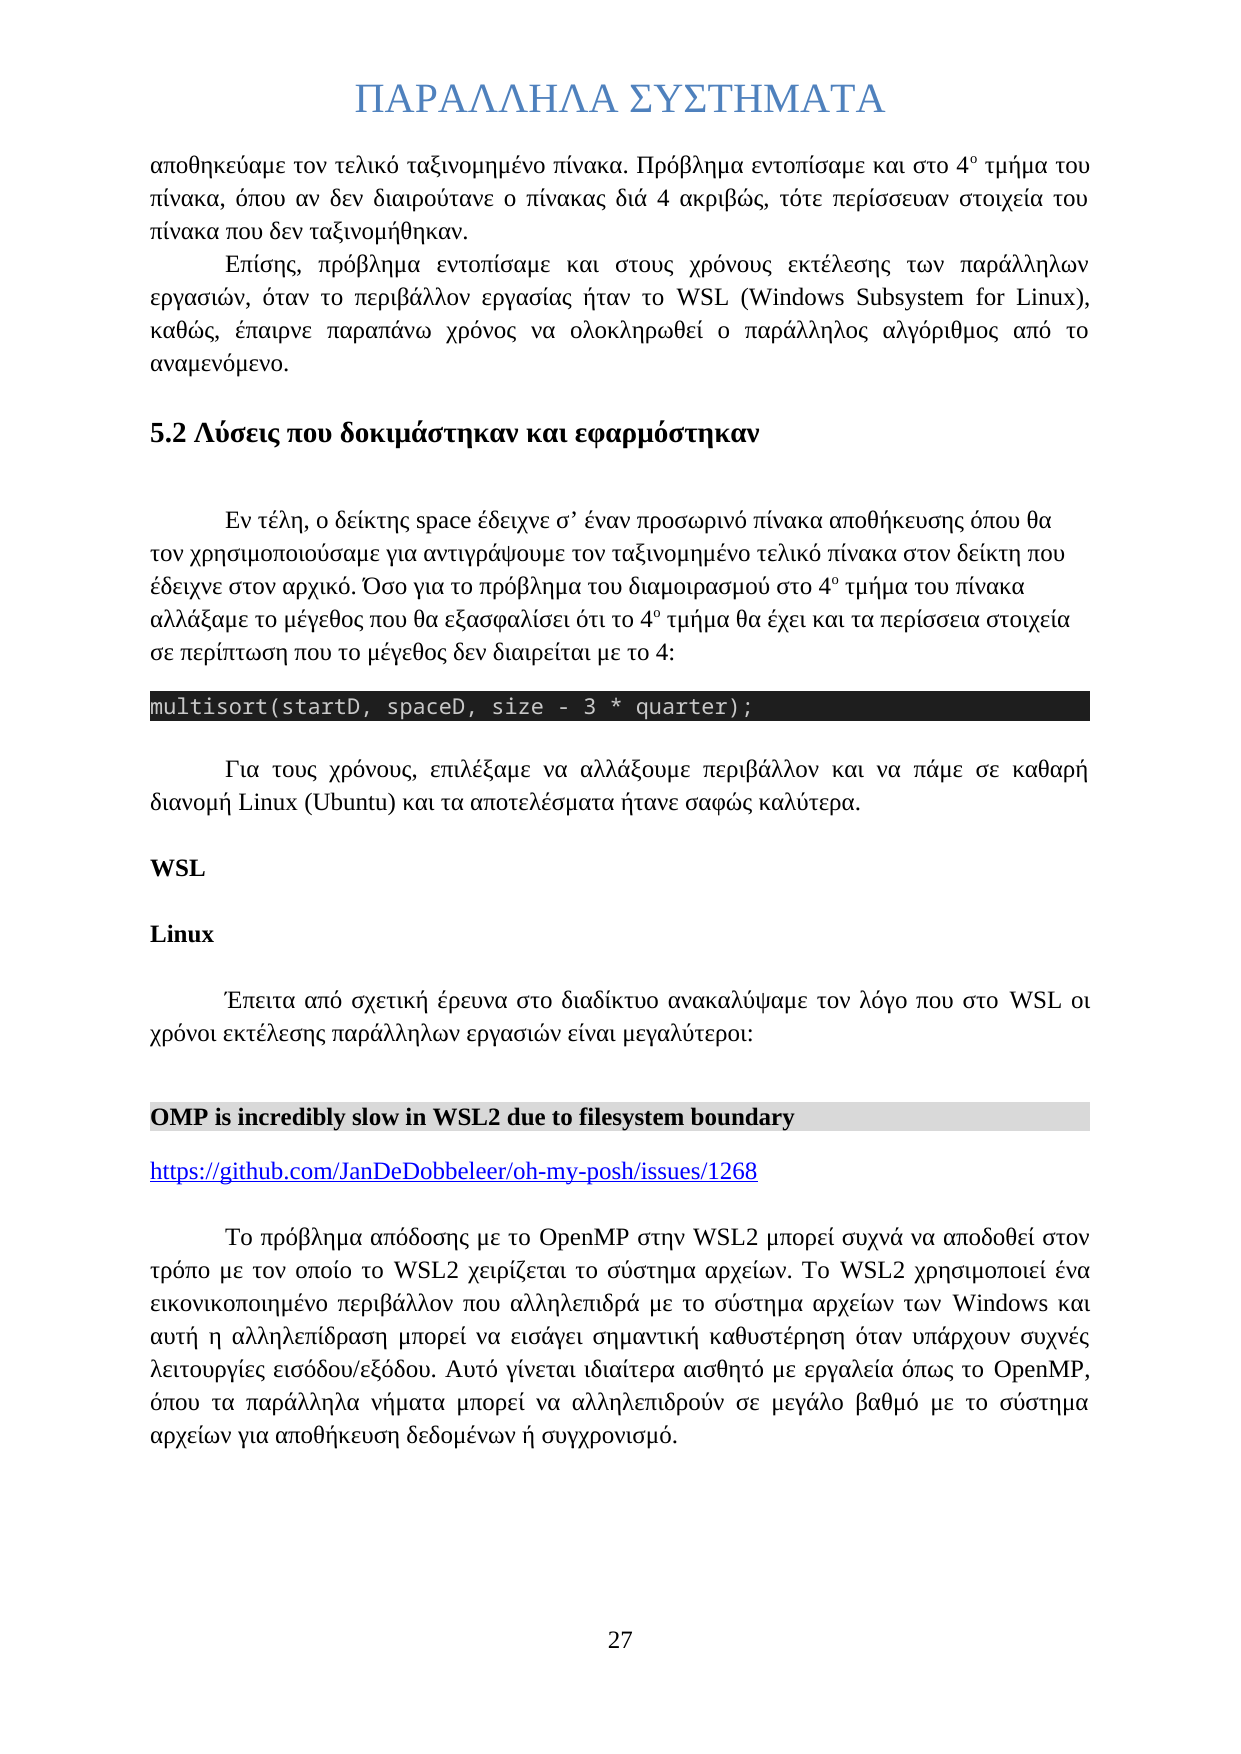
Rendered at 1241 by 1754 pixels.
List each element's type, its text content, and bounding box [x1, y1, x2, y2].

text Εν τέλη, ο δείκτης space έδειχνε σ’ έναν προσωρινό πίνακα αποθήκευσης όπου θα τον χρησιμοποιούσαμε για αντιγράψουμε τον ταξινομημένο τελικό πίνακα στον δείκτη που έδειχνε στον αρχικό. Όσο για το πρόβλημα του διαμοιρασμού στο 4ο τμήμα του πίνακα αλλάξαμε το μέγεθος που θα εξασφαλίσει ότι το 4ο τμήμα θα έχει και τα περίσσεια στοιχεία σε περίπτωση που το μέγεθος δεν διαιρείται με το 4: [150, 505, 1090, 666]
text Επίσης, πρόβλημα εντοπίσαμε και στους χρόνους εκτέλεσης των παράλληλων εργασιών, όταν το περιβάλλον εργασίας ήταν το WSL (Windows Subsystem for Linux), καθώς, έπαιρνε παραπάνω χρόνος να ολοκληρωθεί ο παράλληλος αλγόριθμος από το αναμενόμενο. [150, 249, 1090, 377]
subtitle 5.2 Λύσεις που δοκιμάστηκαν και εφαρμόστηκαν [150, 416, 1090, 449]
text multisort(startD, spaceD, size - 3 * quarter); [150, 691, 1090, 721]
text https://github.com/JanDeDobbeleer/oh-my-posh/issues/1268 [150, 1156, 1090, 1185]
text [150, 150, 1090, 245]
text Το πρόβλημα απόδοσης με το OpenMP στην WSL2 μπορεί συχνά να αποδοθεί στον τρόπο με τον οποίο το WSL2 χειρίζεται το σύστημα αρχείων. Το WSL2 χρησιμοποιεί ένα εικονικοποιημένο περιβάλλον που αλληλεπιδρά με το σύστημα αρχείων των Windows και αυτή η αλληλεπίδραση μπορεί να εισάγει σημαντική καθυστέρηση όταν υπάρχουν συχνές λειτουργίες εισόδου/εξόδου. Αυτό γίνεται ιδιαίτερα αισθητό με εργαλεία όπως το OpenMP, όπου τα παράλληλα νήματα μπορεί να αλληλεπιδρούν σε μεγάλο βαθμό με το σύστημα αρχείων για αποθήκευση δεδομένων ή συγχρονισμό. [150, 1222, 1090, 1449]
text Έπειτα από σχετική έρευνα στο διαδίκτυο ανακαλύψαμε τον λόγο που στο WSL οι χρόνοι εκτέλεσης παράλληλων εργασιών είναι μεγαλύτεροι: [150, 985, 1090, 1047]
text OMP is incredibly slow in WSL2 due to filesystem boundary [150, 1102, 1090, 1131]
text WSL [150, 853, 1090, 882]
text Για τους χρόνους, επιλέξαμε να αλλάξουμε περιβάλλον και να πάμε σε καθαρή διανομή Linux (Ubuntu) και τα αποτελέσματα ήτανε σαφώς καλύτερα. [150, 754, 1090, 816]
text Linux [150, 919, 1090, 948]
